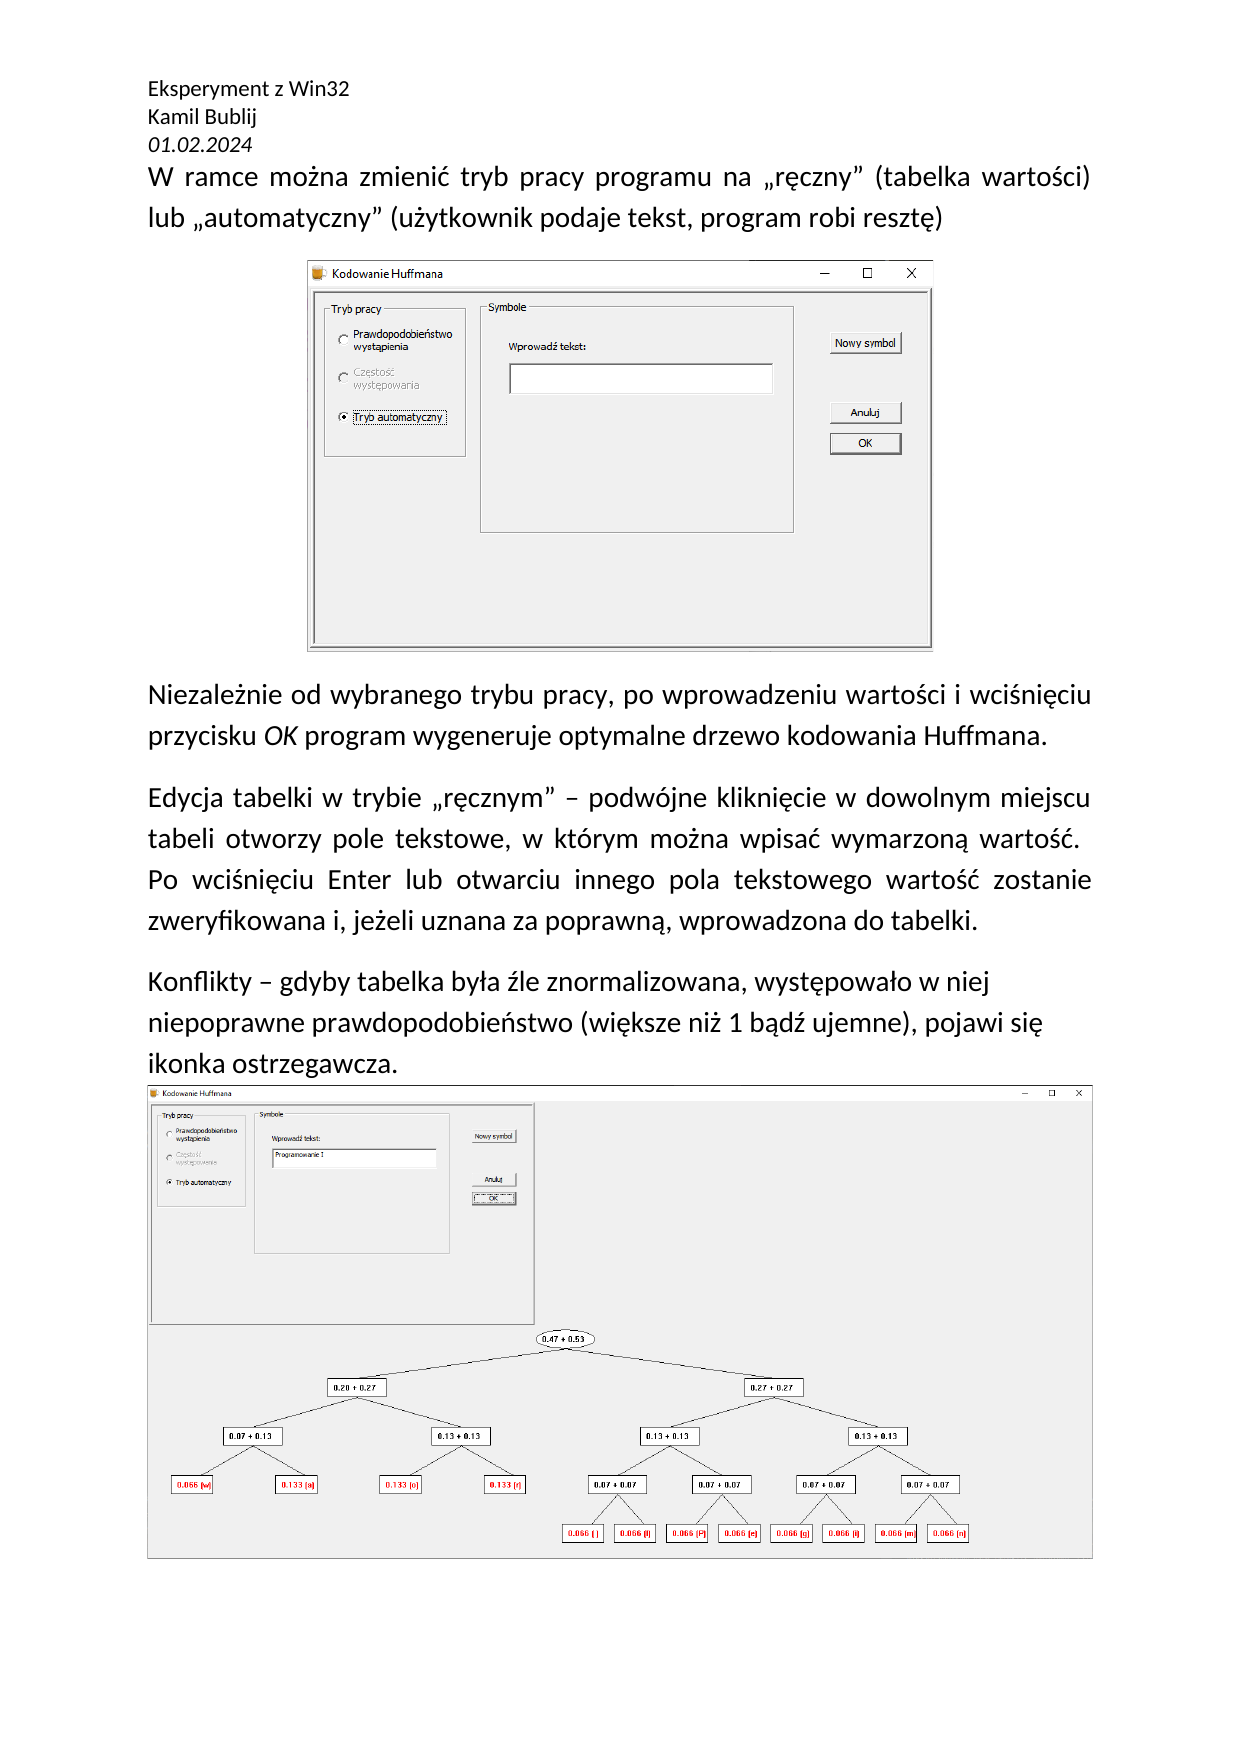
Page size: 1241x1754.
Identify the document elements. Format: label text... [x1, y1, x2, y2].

picture [307, 260, 934, 652]
text Konflikty – gdyby tabelka była źle znormalizowana, występowało w niej niepoprawne prawdopodobieństwo (większe niż 1 bądź ujemne), pojawi się ikonka ostrzegawcza. [148, 963, 1093, 1085]
text Edycja tabelki w trybie „ręcznym” – podwójne kliknięcie w dowolnym miejscu tabeli otworzy pole tekstowe, w którym można wpisać wymarzoną wartość. Po wciśnięciu Enter lub otwarciu innego pola tekstowego wartość zostanie zweryfikowana i, jeżeli uznana za poprawną, wprowadzona do tabelki. [148, 779, 1093, 937]
text W ramce można zmienić tryb pracy programu na „ręczny” (tabelka wartości) lub „automatyczny” (użytkownik podaje tekst, program robi resztę) [148, 158, 1093, 234]
picture [147, 1085, 1093, 1559]
text Niezależnie od wybranego trybu pracy, po wprowadzeniu wartości i wciśnięciu przycisku OK program wygeneruje optymalne drzewo kodowania Huffmana. [148, 676, 1093, 753]
